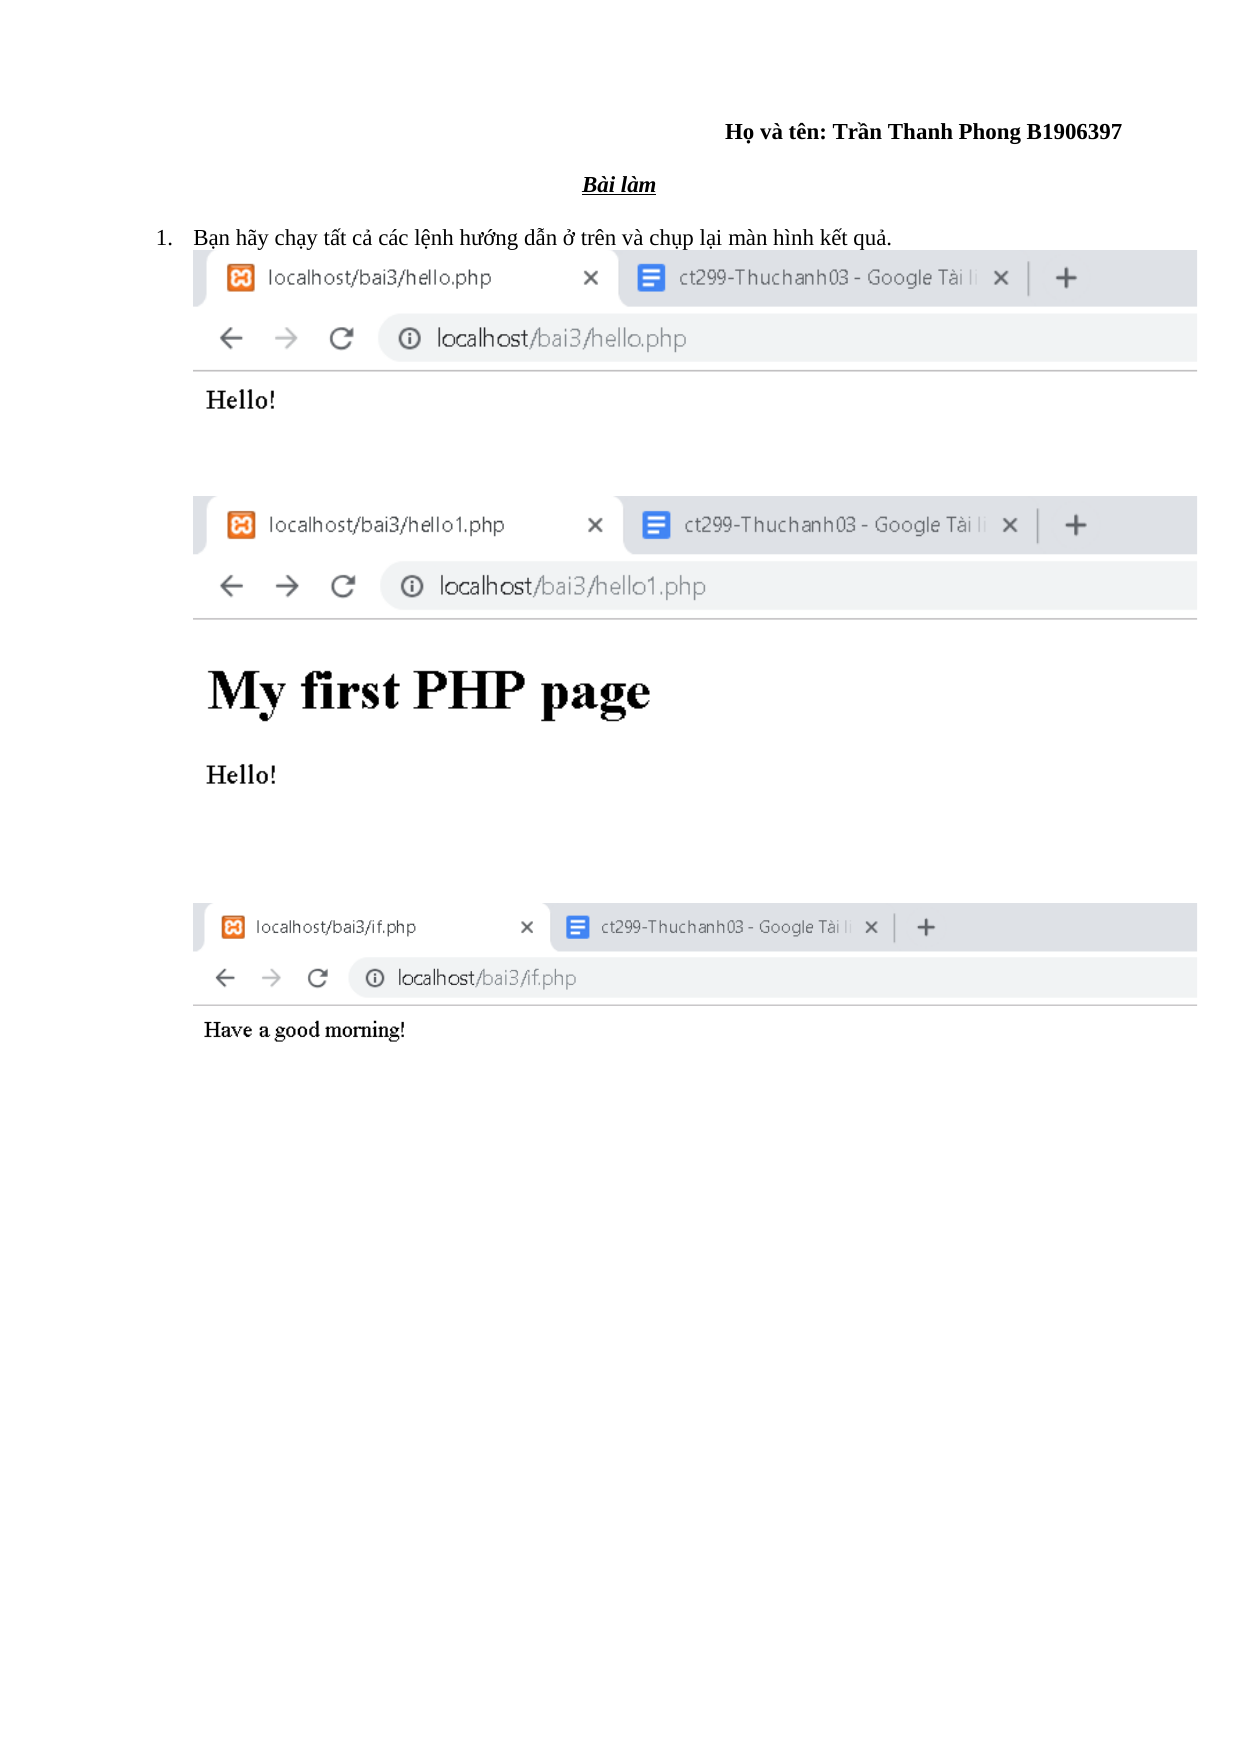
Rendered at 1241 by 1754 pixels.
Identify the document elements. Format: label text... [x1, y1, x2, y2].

picture [193, 903, 1198, 1148]
text Họ và tên: Trần Thanh Phong B1906397 [118, 118, 1122, 144]
text Bài làm [118, 171, 1122, 197]
list Bạn hãy chạy tất cả các lệnh hướng dẫn ở trên và chụp lại màn hình kết quả. [156, 223, 1122, 250]
picture [193, 250, 1198, 877]
